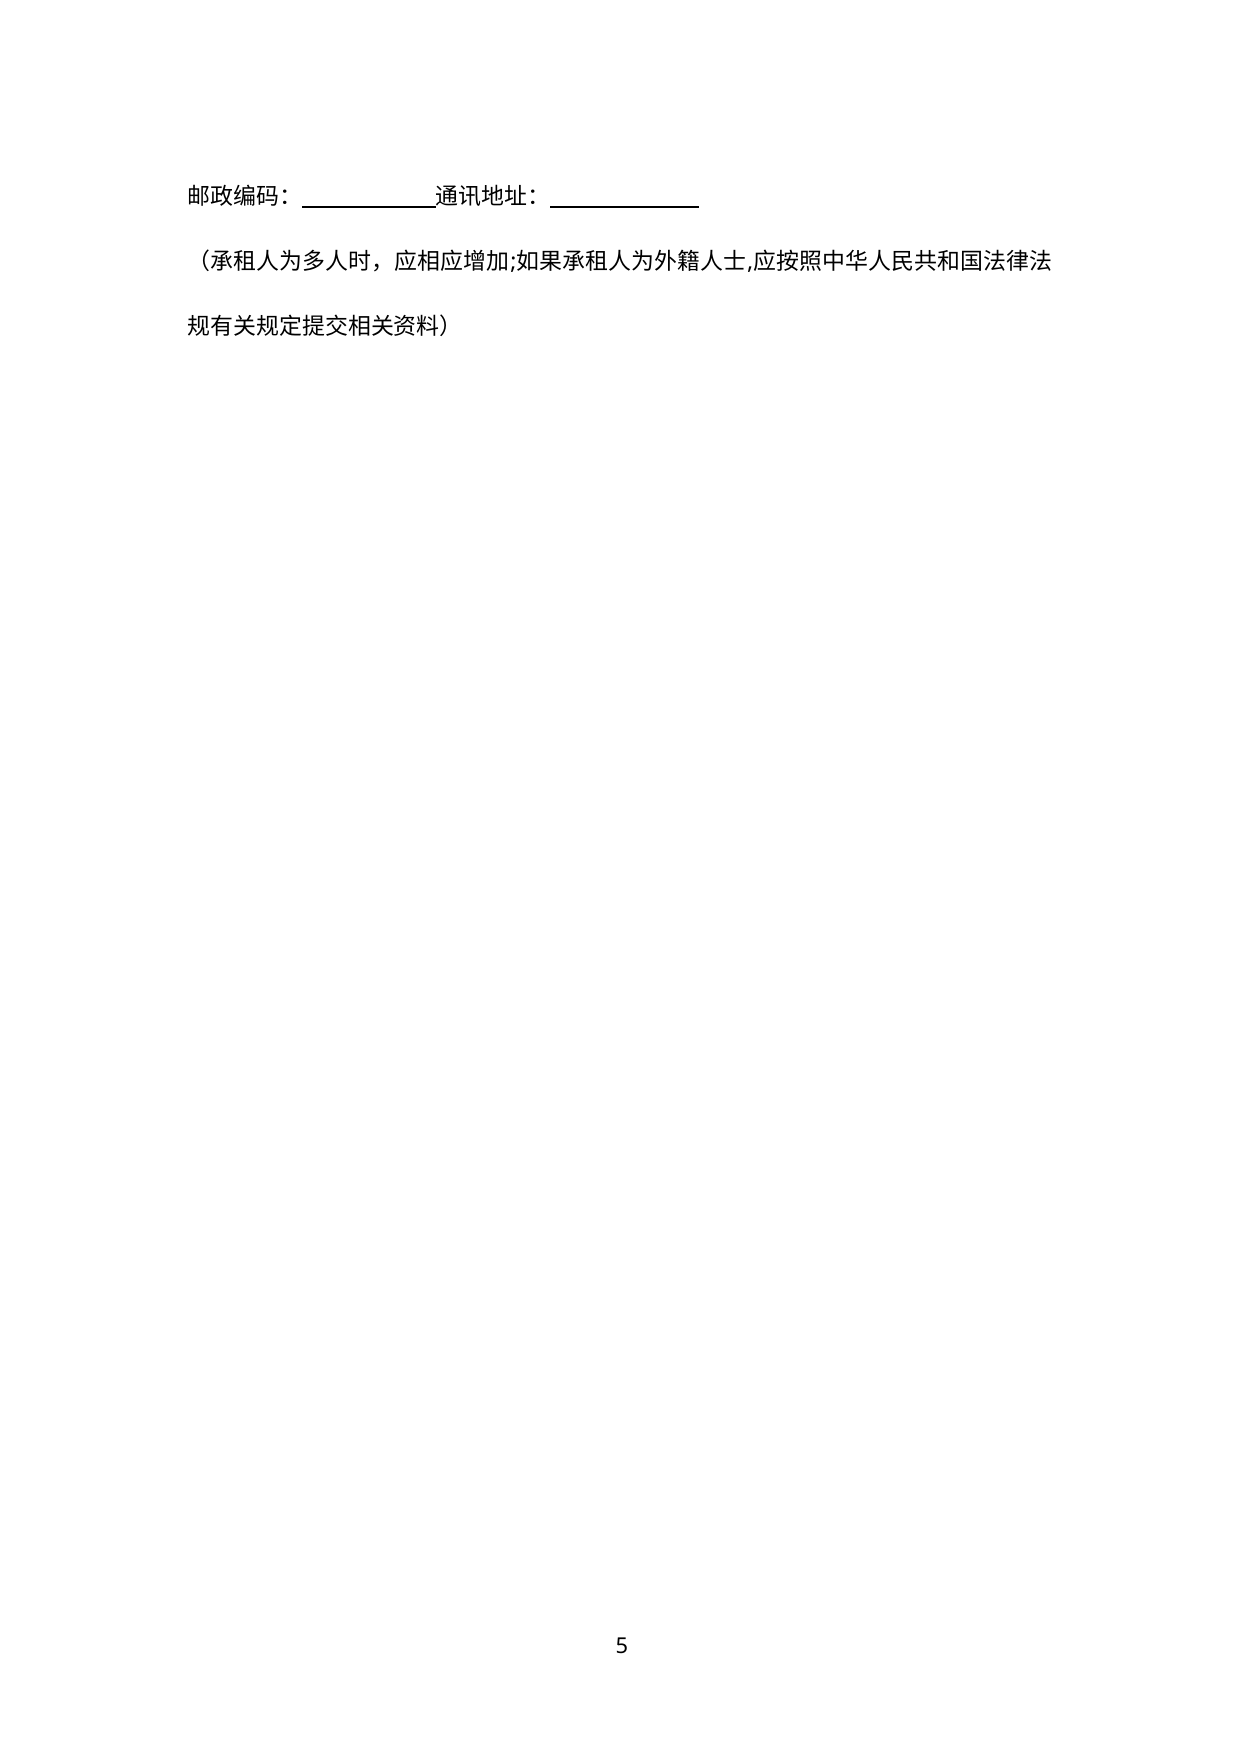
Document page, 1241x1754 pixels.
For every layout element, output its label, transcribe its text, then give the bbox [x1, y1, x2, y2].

text （承租人为多人时，应相应增加;如果承租人为外籍人士,应按照中华人民共和国法律法规有关规定提交相关资料） [187, 227, 1053, 357]
text 邮政编码： 通讯地址： [187, 162, 1053, 227]
